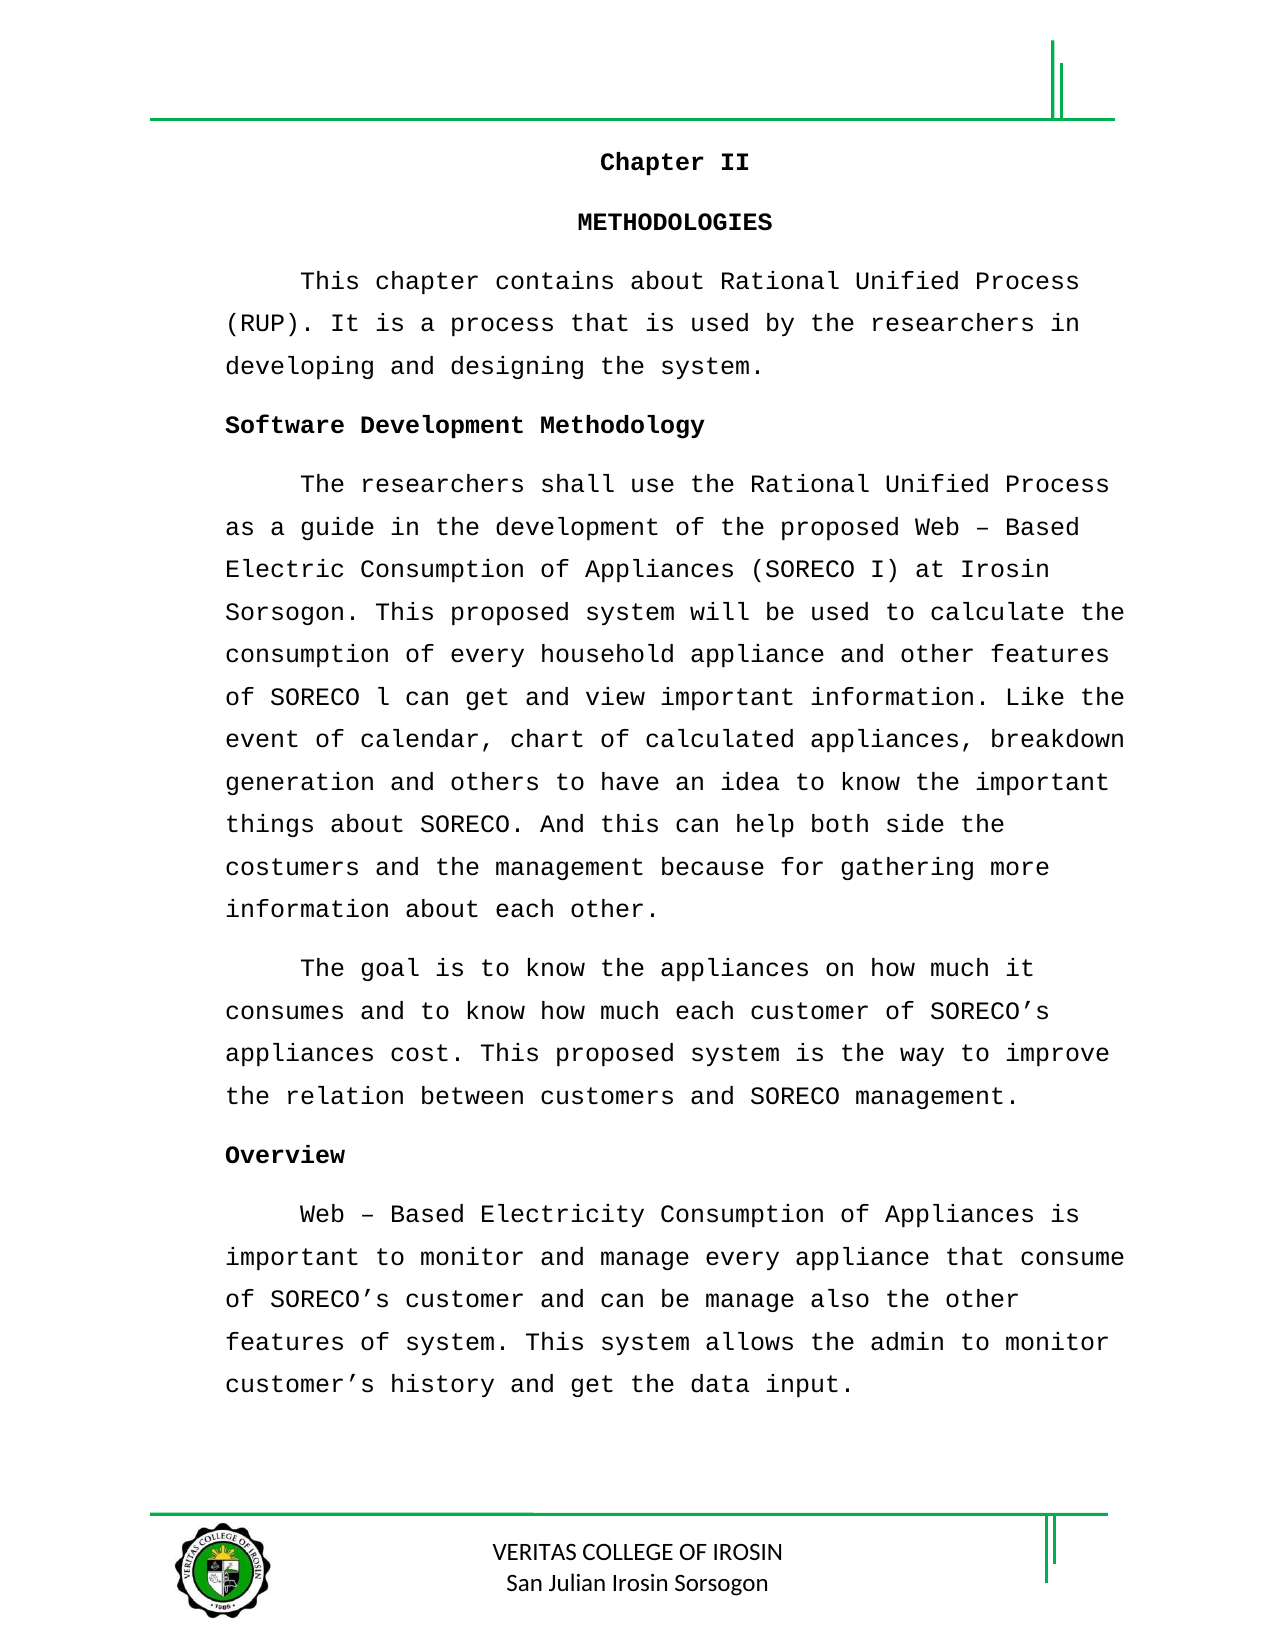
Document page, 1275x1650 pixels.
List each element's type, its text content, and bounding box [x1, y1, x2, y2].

text Chapter II [225, 150, 1125, 178]
text METHODOLOGIES [225, 209, 1125, 237]
text The researchers shall use the Rational Unified Process as a guide in the development of the proposed Web – Based Electric Consumption of Appliances (SORECO I) at Irosin Sorsogon. This proposed system will be used to calculate the consumption of every household appliance and other features of SORECO l can get and view important information. Like the event of calendar, chart of calculated appliances, breakdown generation and others to have an idea to know the important things about SORECO. And this can help both side the costumers and the management because for gathering more information about each other. [225, 472, 1125, 925]
text Overview [225, 1142, 1125, 1171]
picture [174, 1522, 272, 1619]
text This chapter contains about Rational Unified Process (RUP). It is a process that is used by the researchers in developing and designing the system. [225, 268, 1125, 382]
text Web – Based Electricity Consumption of Appliances is important to monitor and manage every appliance that consume of SORECO’s customer and can be manage also the other features of system. This system allows the admin to monitor customer’s history and get the data input. [225, 1202, 1125, 1400]
text The goal is to know the appliances on how much it consumes and to know how much each customer of SORECO’s appliances cost. This proposed system is the way to improve the relation between customers and SORECO management. [225, 956, 1125, 1112]
text Software Development Methodology [225, 412, 1125, 441]
